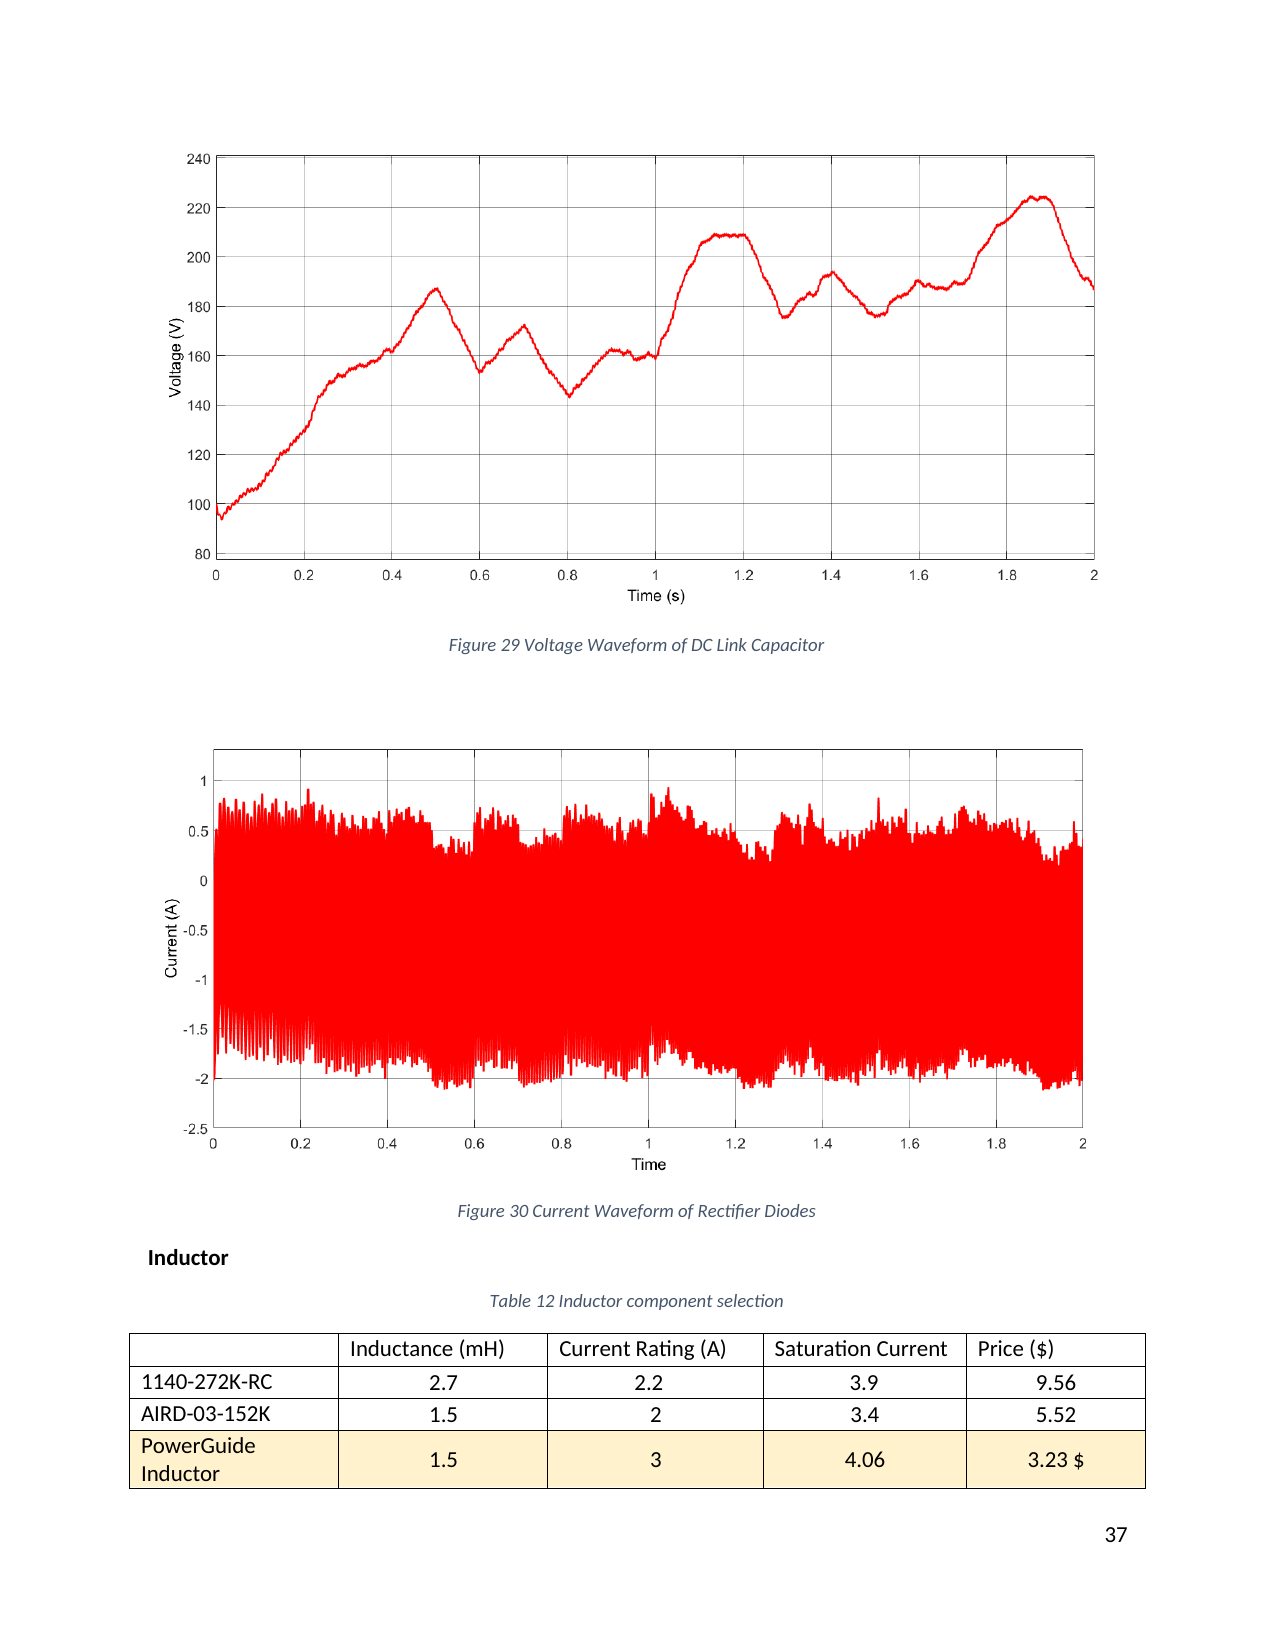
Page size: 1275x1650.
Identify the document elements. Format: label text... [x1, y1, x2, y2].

table_cell 1.5 [339, 1431, 547, 1487]
table_header Saturation Current [764, 1334, 966, 1366]
table_cell 3.23 $ [967, 1431, 1145, 1487]
table_cell 9.56 [967, 1367, 1145, 1398]
table_cell PowerGuide Inductor [130, 1431, 338, 1487]
table_cell 1140-272K-RC [130, 1367, 338, 1398]
table_header Price ($) [967, 1334, 1145, 1366]
table_header [130, 1334, 338, 1366]
table_cell 3 [548, 1431, 763, 1487]
table_cell 5.52 [967, 1399, 1145, 1430]
table_header Inductance (mH) [339, 1334, 547, 1366]
table_cell 2 [548, 1399, 763, 1430]
text Figure 30 Current Waveform of Rectifier Diodes [148, 1199, 1127, 1222]
table_cell 2.7 [339, 1367, 547, 1398]
picture [147, 724, 1128, 1181]
table_cell 3.4 [764, 1399, 966, 1430]
table_cell AIRD-03-152K [130, 1399, 338, 1430]
table_cell 2.2 [548, 1367, 763, 1398]
text Table 12 Inductor component selection [148, 1289, 1127, 1312]
table_cell 4.06 [764, 1431, 966, 1487]
picture [147, 147, 1128, 615]
table_cell 1.5 [339, 1399, 547, 1430]
text Figure 29 Voltage Waveform of DC Link Capacitor [148, 633, 1127, 656]
text Inductor [148, 1243, 1127, 1271]
table_header Current Rating (A) [548, 1334, 763, 1366]
table_cell 3.9 [764, 1367, 966, 1398]
